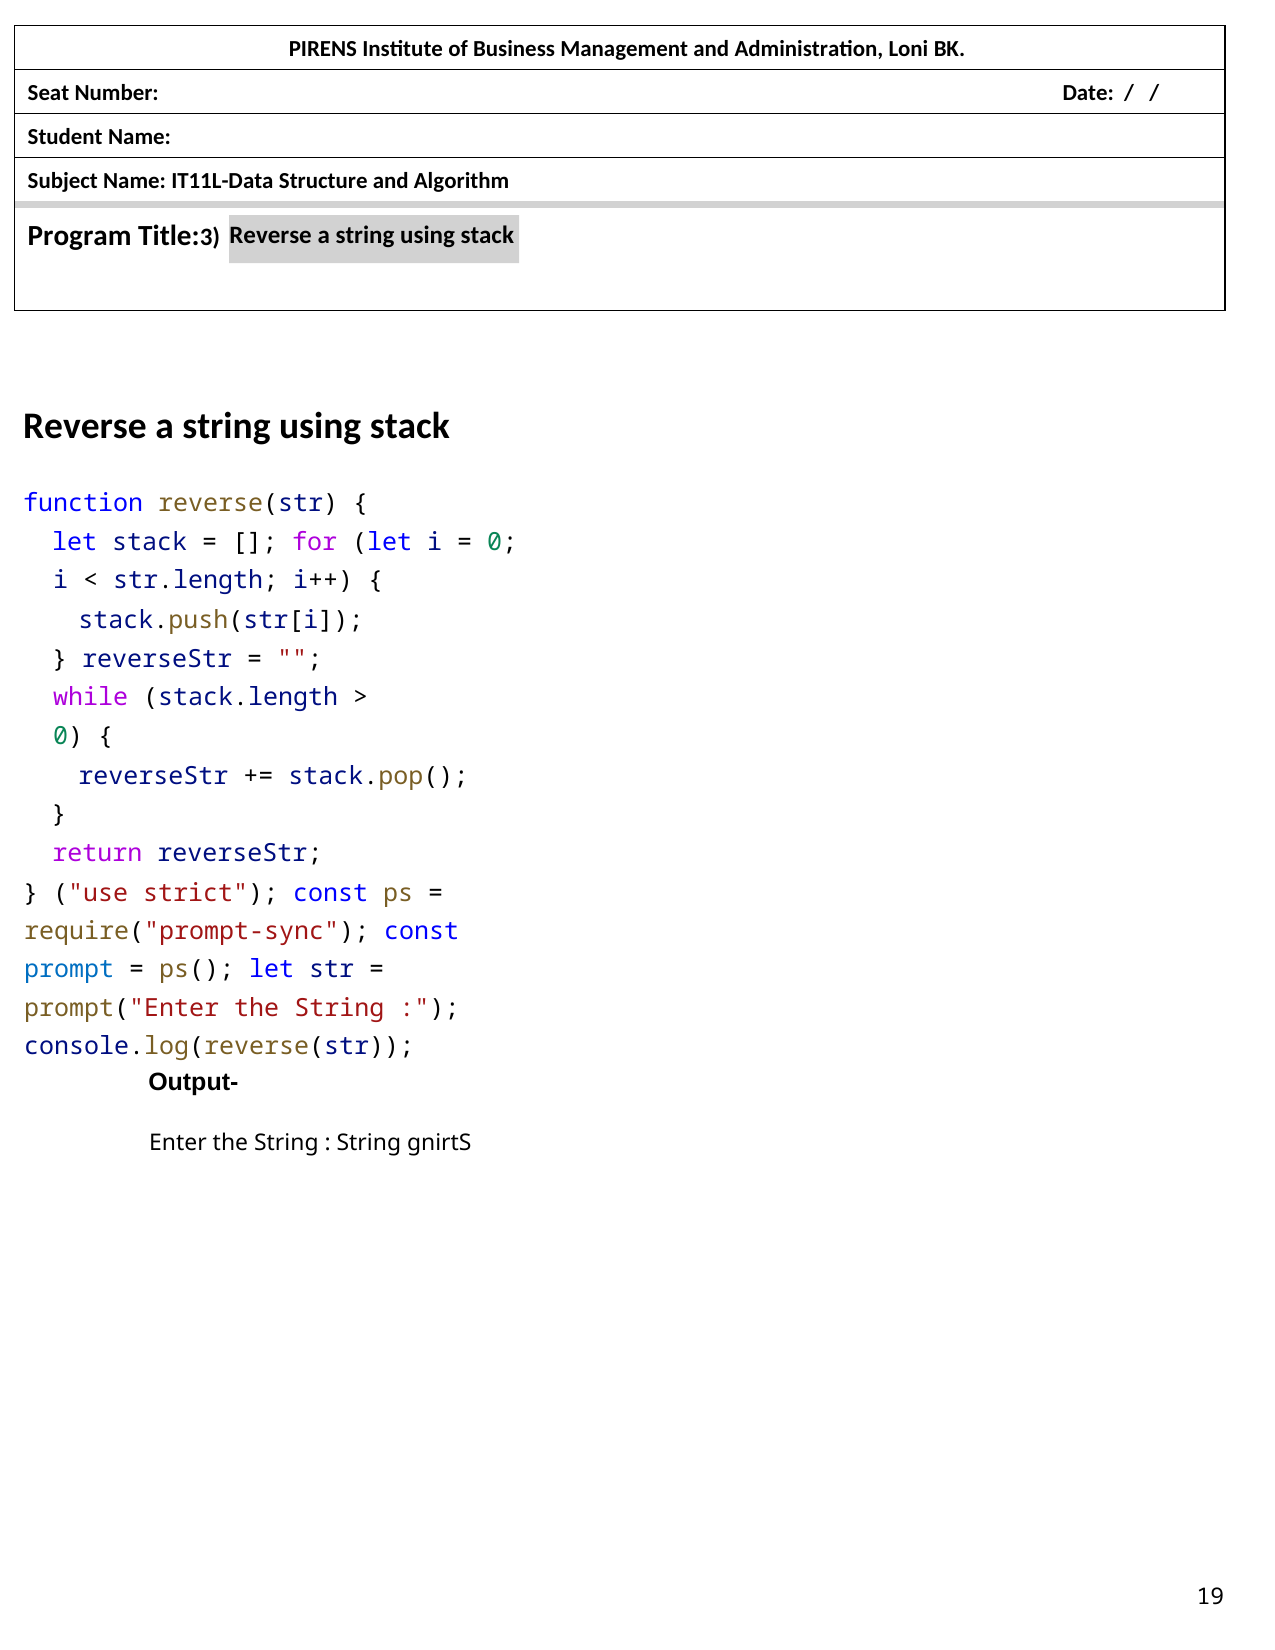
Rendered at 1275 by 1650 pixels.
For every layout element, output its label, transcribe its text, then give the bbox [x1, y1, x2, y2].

text Enter the String : String gnirtS [149, 1126, 1237, 1157]
text } [51, 796, 1237, 830]
table_cell Seat Number: Date: / / [15, 70, 1224, 113]
table_cell Student Name: [15, 114, 1224, 157]
subtitle Output- [148, 1067, 1237, 1096]
table_cell Program Title:3) Reverse a string using stack [15, 208, 1224, 310]
table_cell Subject Name: IT11L-Data Structure and Algorithm [15, 158, 1224, 201]
table_header PIRENS Institute of Business Management and Administration, Loni BK. [15, 26, 1224, 69]
text reverseStr += stack.pop(); [78, 757, 1237, 791]
text let stack = []; for (let i = 0; i < str.length; i++) { [52, 523, 535, 596]
subtitle Reverse a string using stack [23, 402, 1237, 448]
text function reverse(str) { [23, 484, 1237, 518]
text return reverseStr; [52, 835, 1237, 869]
text } ("use strict"); const ps = require("prompt-sync"); const prompt = ps(); let str = prompt("Enter the String :"); console.log(reverse(str)); [23, 874, 547, 1062]
text } reverseStr = ""; while (stack.length > 0) { [52, 641, 384, 752]
text stack.push(str[i]); [78, 602, 1237, 636]
